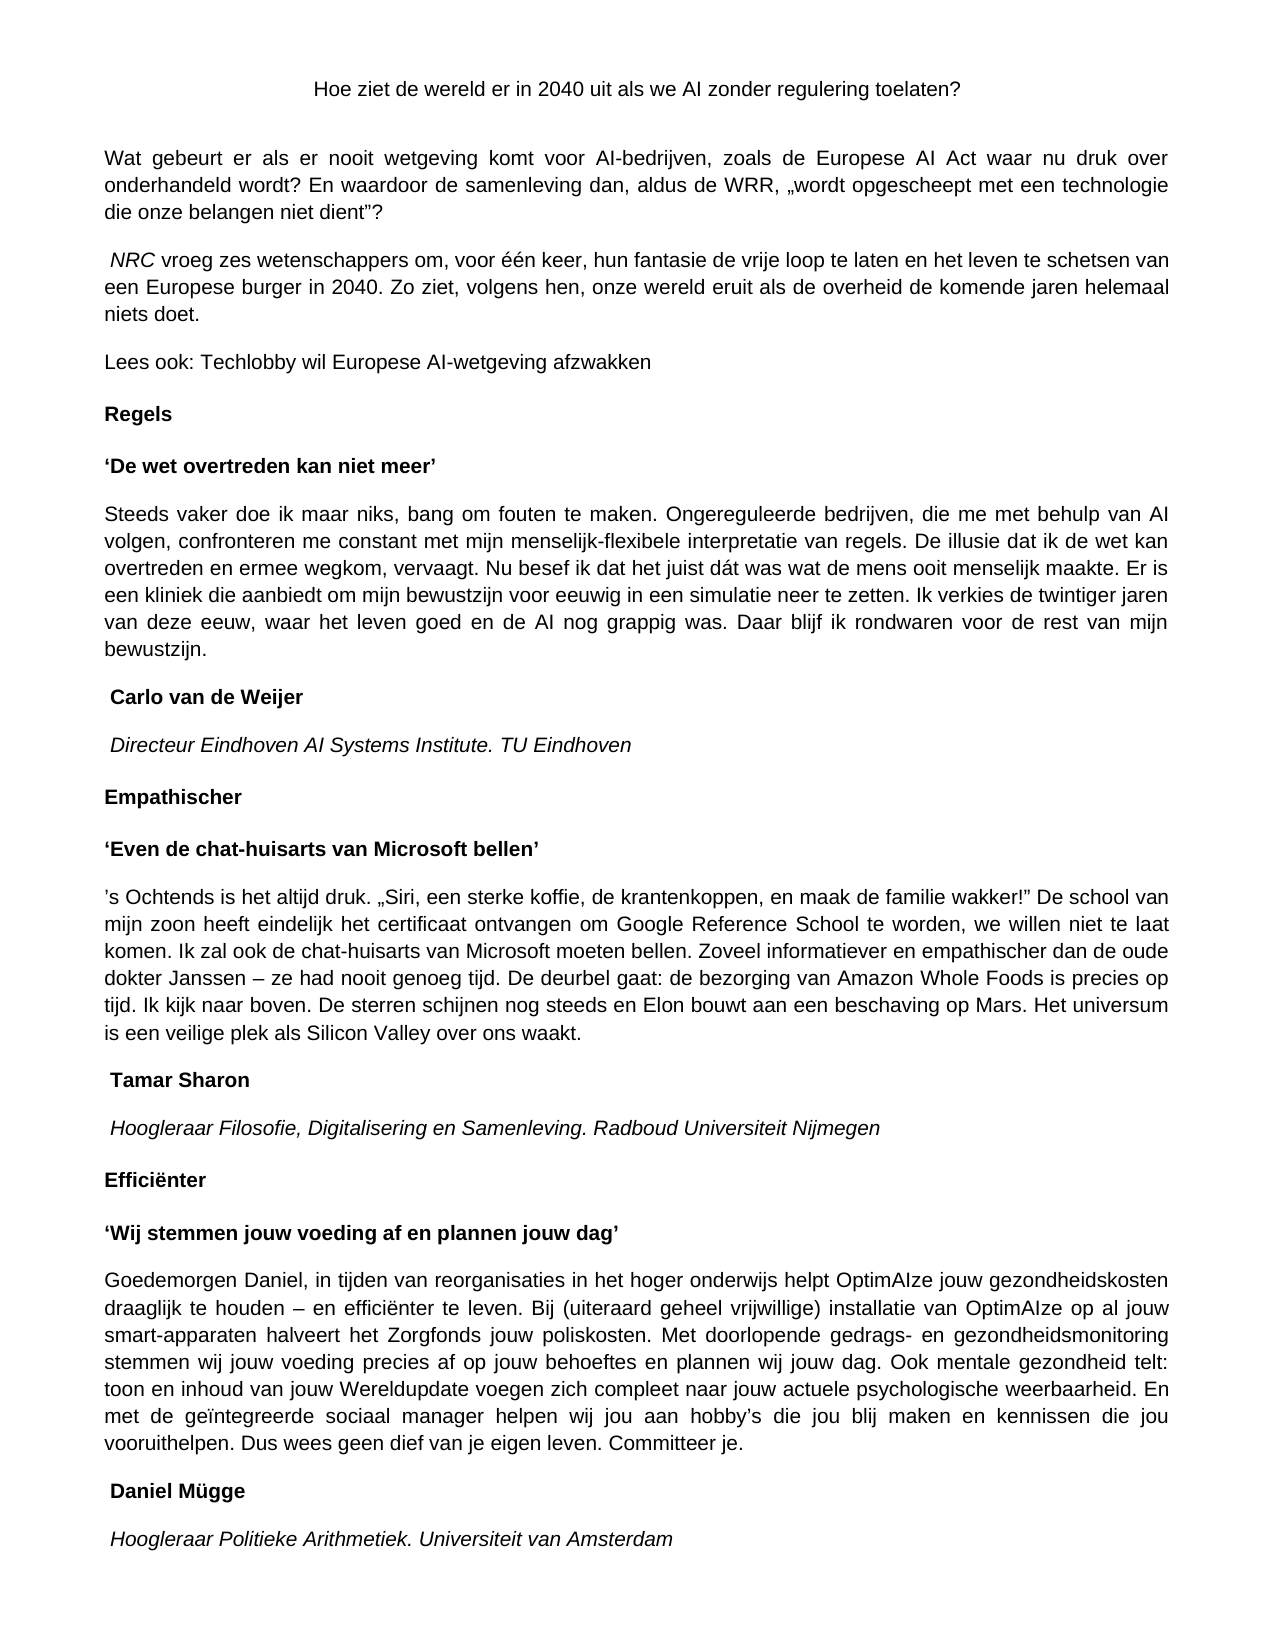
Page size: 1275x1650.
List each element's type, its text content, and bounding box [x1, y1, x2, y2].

text Goedemorgen Daniel, in tijden van reorganisaties in het hoger onderwijs helpt OptimAIze jouw gezondheidskosten draaglijk te houden – en efficiënter te leven. Bij (uiteraard geheel vrijwillige) installatie van OptimAIze op al jouw smart-apparaten halveert het Zorgfonds jouw poliskosten. Met doorlopende gedrags- en gezondheidsmonitoring stemmen wij jouw voeding precies af op jouw behoeftes en plannen wij jouw dag. Ook mentale gezondheid telt: toon en inhoud van jouw Wereldupdate voegen zich compleet naar jouw actuele psychologische weerbaarheid. En met de geïntegreerde sociaal manager helpen wij jou aan hobby’s die jou blij maken en kennissen die jou vooruithelpen. Dus wees geen dief van je eigen leven. Committeer je. [104, 1265, 1171, 1455]
text Lees ook: Techlobby wil Europese AI-wetgeving afzwakken [104, 346, 1171, 373]
text Hoogleraar Politieke Arithmetiek. Universiteit van Amsterdam [104, 1523, 1171, 1551]
text Carlo van de Weijer [104, 682, 1171, 709]
text Steeds vaker doe ik maar niks, bang om fouten te maken. Ongereguleerde bedrijven, die me met behulp van AI volgen, confronteren me constant met mijn menselijk-flexibele interpretatie van regels. De illusie dat ik de wet kan overtreden en ermee wegkom, vervaagt. Nu besef ik dat het juist dát was wat de mens ooit menselijk maakte. Er is een kliniek die aanbiedt om mijn bewustzijn voor eeuwig in een simulatie neer te zetten. Ik verkies de twintiger jaren van deze eeuw, waar het leven goed en de AI nog grappig was. Daar blijf ik rondwaren voor de rest van mijn bewustzijn. [104, 498, 1171, 661]
text NRC vroeg zes wetenschappers om, voor één keer, hun fantasie de vrije loop te laten en het leven te schetsen van een Europese burger in 2040. Zo ziet, volgens hen, onze wereld eruit als de overheid de komende jaren helemaal niets doet. [104, 244, 1171, 326]
text Tamar Sharon [104, 1065, 1171, 1092]
text ‘Even de chat-huisarts van Microsoft bellen’ [104, 834, 1171, 861]
text ‘De wet overtreden kan niet meer’ [104, 451, 1171, 478]
text Directeur Eindhoven AI Systems Institute. TU Eindhoven [104, 730, 1171, 757]
text Regels [104, 398, 1171, 426]
text Empathischer [104, 782, 1171, 809]
text Wat gebeurt er als er nooit wetgeving komt voor AI-bedrijven, zoals de Europese AI Act waar nu druk over onderhandeld wordt? En waardoor de samenleving dan, aldus de WRR, „wordt opgescheept met een technologie die onze belangen niet dient”? [104, 142, 1171, 223]
text ’s Ochtends is het altijd druk. „Siri, een sterke koffie, de krantenkoppen, en maak de familie wakker!” De school van mijn zoon heeft eindelijk het certificaat ontvangen om Google Reference School te worden, we willen niet te laat komen. Ik zal ook de chat-huisarts van Microsoft moeten bellen. Zoveel informatiever en empathischer dan de oude dokter Janssen – ze had nooit genoeg tijd. De deurbel gaat: de bezorging van Amazon Whole Foods is precies op tijd. Ik kijk naar boven. De sterren schijnen nog steeds en Elon bouwt aan een beschaving op Mars. Het universum is een veilige plek als Silicon Valley over ons waakt. [104, 882, 1171, 1044]
text ‘Wij stemmen jouw voeding af en plannen jouw dag’ [104, 1217, 1171, 1244]
text Efficiënter [104, 1165, 1171, 1192]
text Hoogleraar Filosofie, Digitalisering en Samenleving. Radboud Universiteit Nijmegen [104, 1113, 1171, 1140]
text Daniel Mügge [104, 1476, 1171, 1503]
